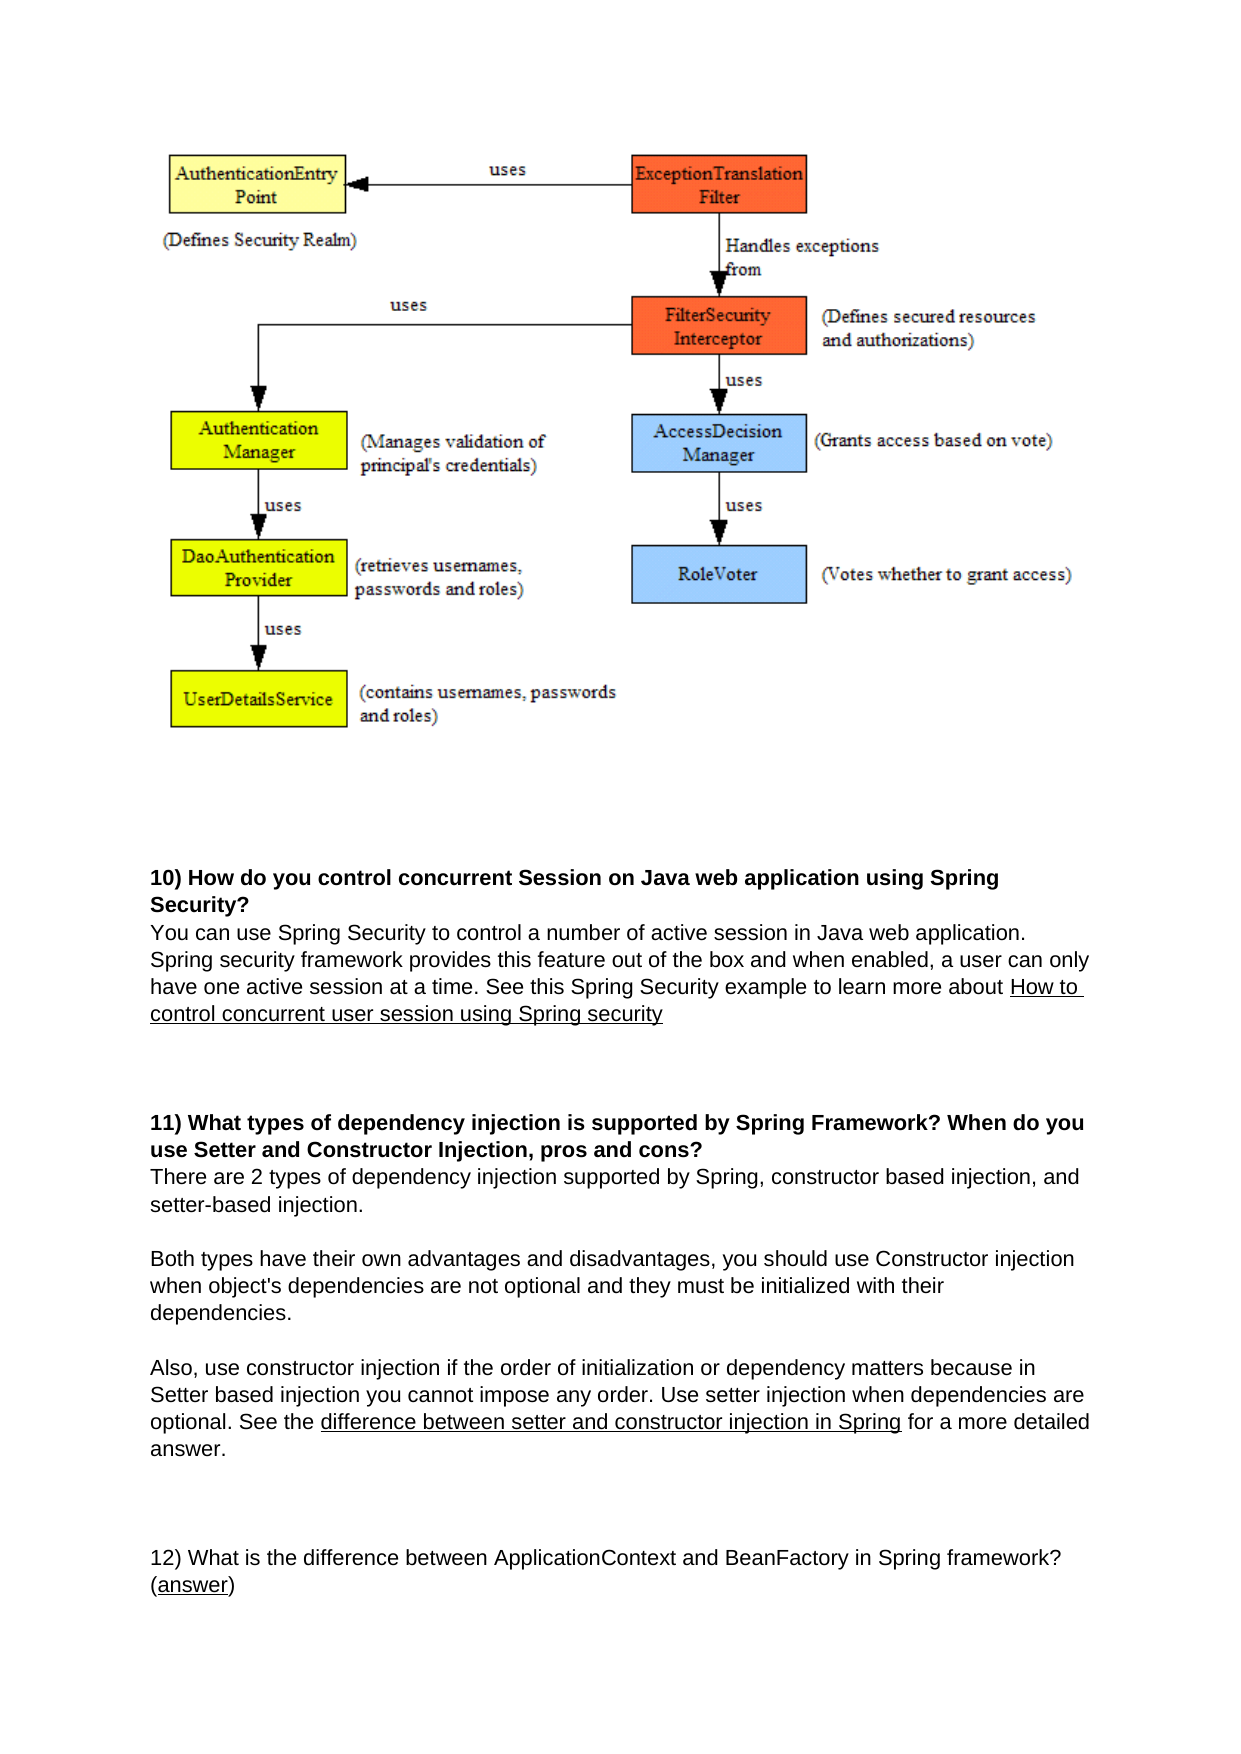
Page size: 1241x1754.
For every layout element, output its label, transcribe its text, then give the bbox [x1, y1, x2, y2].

picture [150, 150, 1091, 738]
